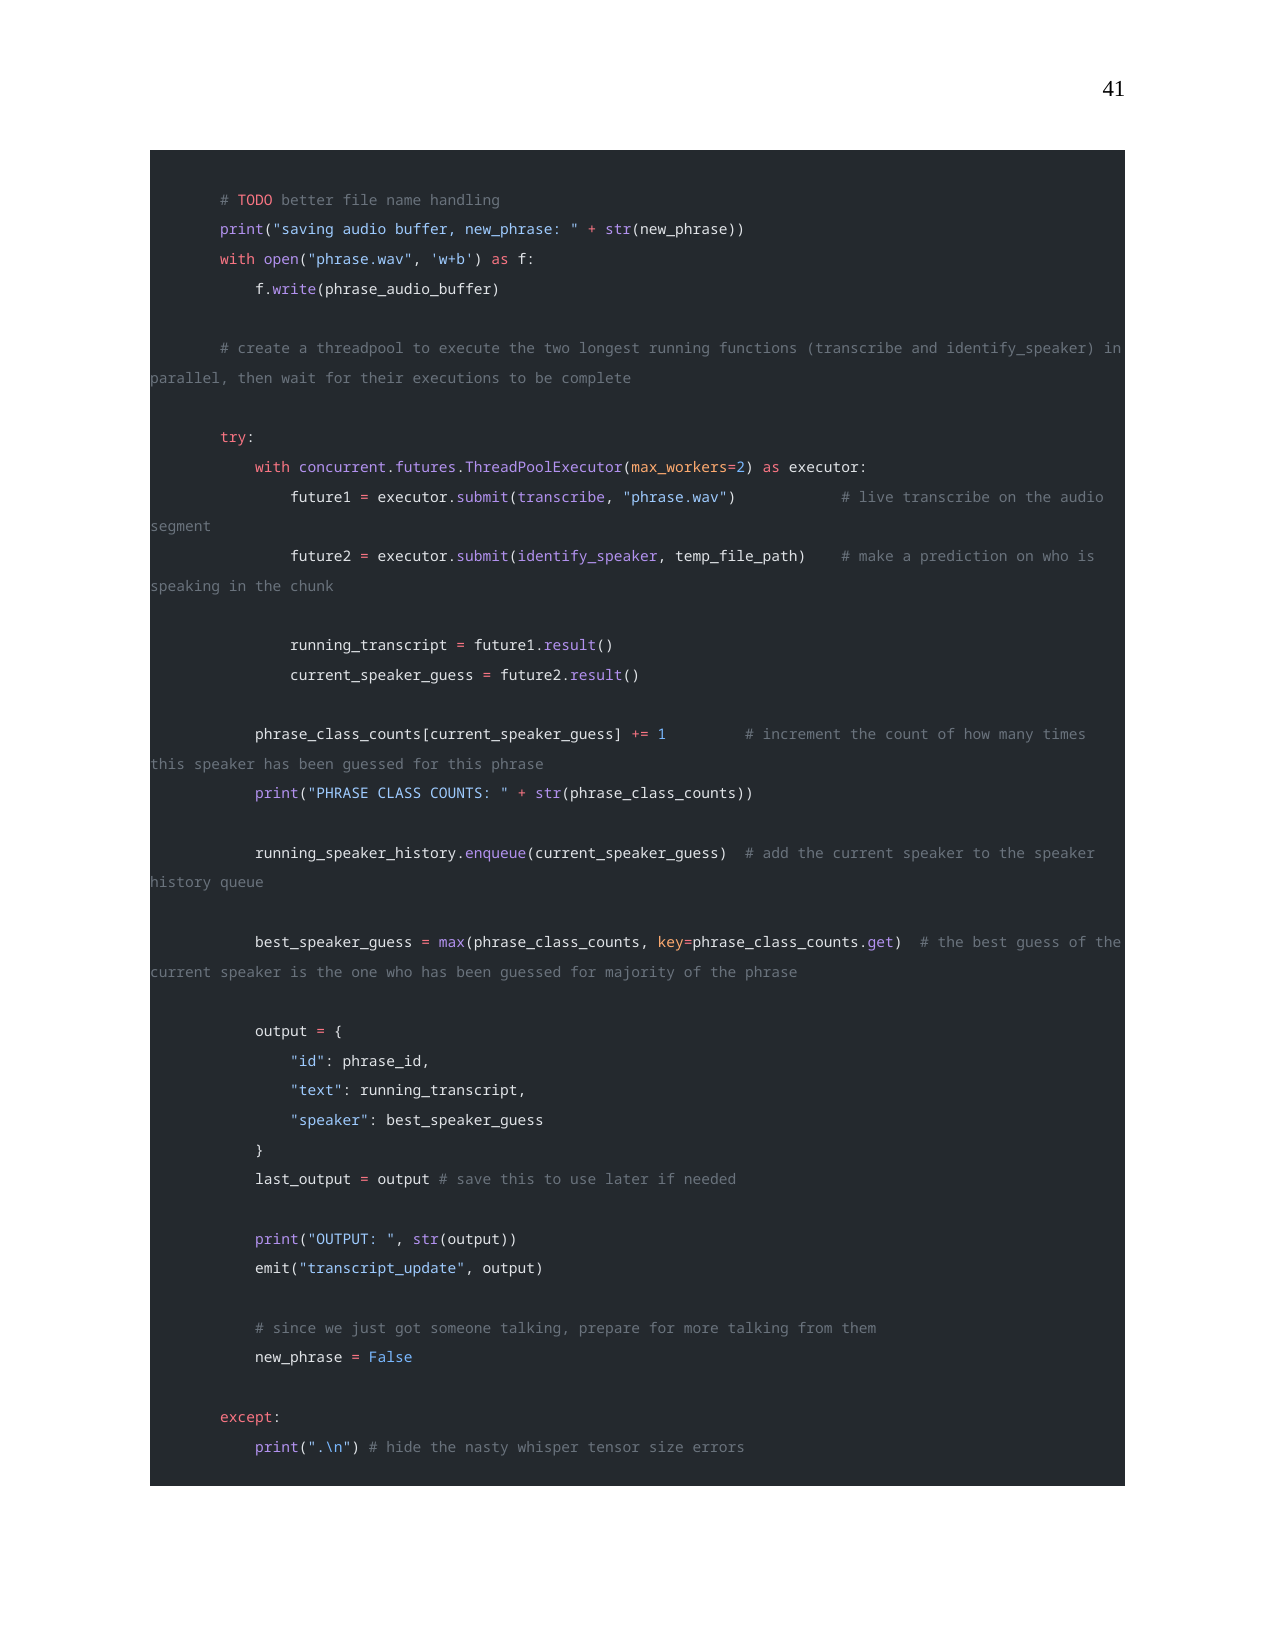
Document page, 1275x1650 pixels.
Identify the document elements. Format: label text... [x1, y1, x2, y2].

text # since we just got someone talking, prepare for more talking from them [150, 1308, 1125, 1337]
text with concurrent.futures.ThreadPoolExecutor(max_workers=2) as executor: [150, 447, 1125, 477]
text print("PHRASE CLASS COUNTS: " + str(phrase_class_counts)) [150, 773, 1125, 803]
text running_transcript = future1.result() [150, 625, 1125, 655]
text "id": phrase_id, [150, 1041, 1125, 1070]
text # TODO better file name handling [150, 180, 1125, 209]
text print(".\n") # hide the nasty whisper tensor size errors [150, 1427, 1125, 1456]
text current_speaker_guess = future2.result() [150, 655, 1125, 684]
text print("OUTPUT: ", str(output)) [150, 1219, 1125, 1248]
text except: [150, 1397, 1125, 1427]
text future2 = executor.submit(identify_speaker, temp_file_path) # make a prediction on who is speaking in the chunk [150, 536, 1125, 595]
text } [150, 1130, 1125, 1159]
text running_speaker_history.enqueue(current_speaker_guess) # add the current speaker to the speaker history queue [150, 833, 1125, 892]
text best_speaker_guess = max(phrase_class_counts, key=phrase_class_counts.get) # the best guess of the current speaker is the one who has been guessed for majority of the phrase [150, 922, 1125, 981]
text output = { [150, 1011, 1125, 1041]
text future1 = executor.submit(transcribe, "phrase.wav") # live transcribe on the audio segment [150, 477, 1125, 536]
text f.write(phrase_audio_buffer) [150, 269, 1125, 298]
text phrase_class_counts[current_speaker_guess] += 1 # increment the count of how many times this speaker has been guessed for this phrase [150, 714, 1125, 773]
text with open("phrase.wav", 'w+b') as f: [150, 239, 1125, 269]
text # create a threadpool to execute the two longest running functions (transcribe and identify_speaker) in parallel, then wait for their executions to be complete [150, 328, 1125, 387]
text new_phrase = False [150, 1337, 1125, 1367]
text last_output = output # save this to use later if needed [150, 1159, 1125, 1189]
text "speaker": best_speaker_guess [150, 1100, 1125, 1130]
text emit("transcript_update", output) [150, 1248, 1125, 1278]
text "text": running_transcript, [150, 1070, 1125, 1100]
text try: [150, 417, 1125, 447]
text print("saving audio buffer, new_phrase: " + str(new_phrase)) [150, 209, 1125, 239]
